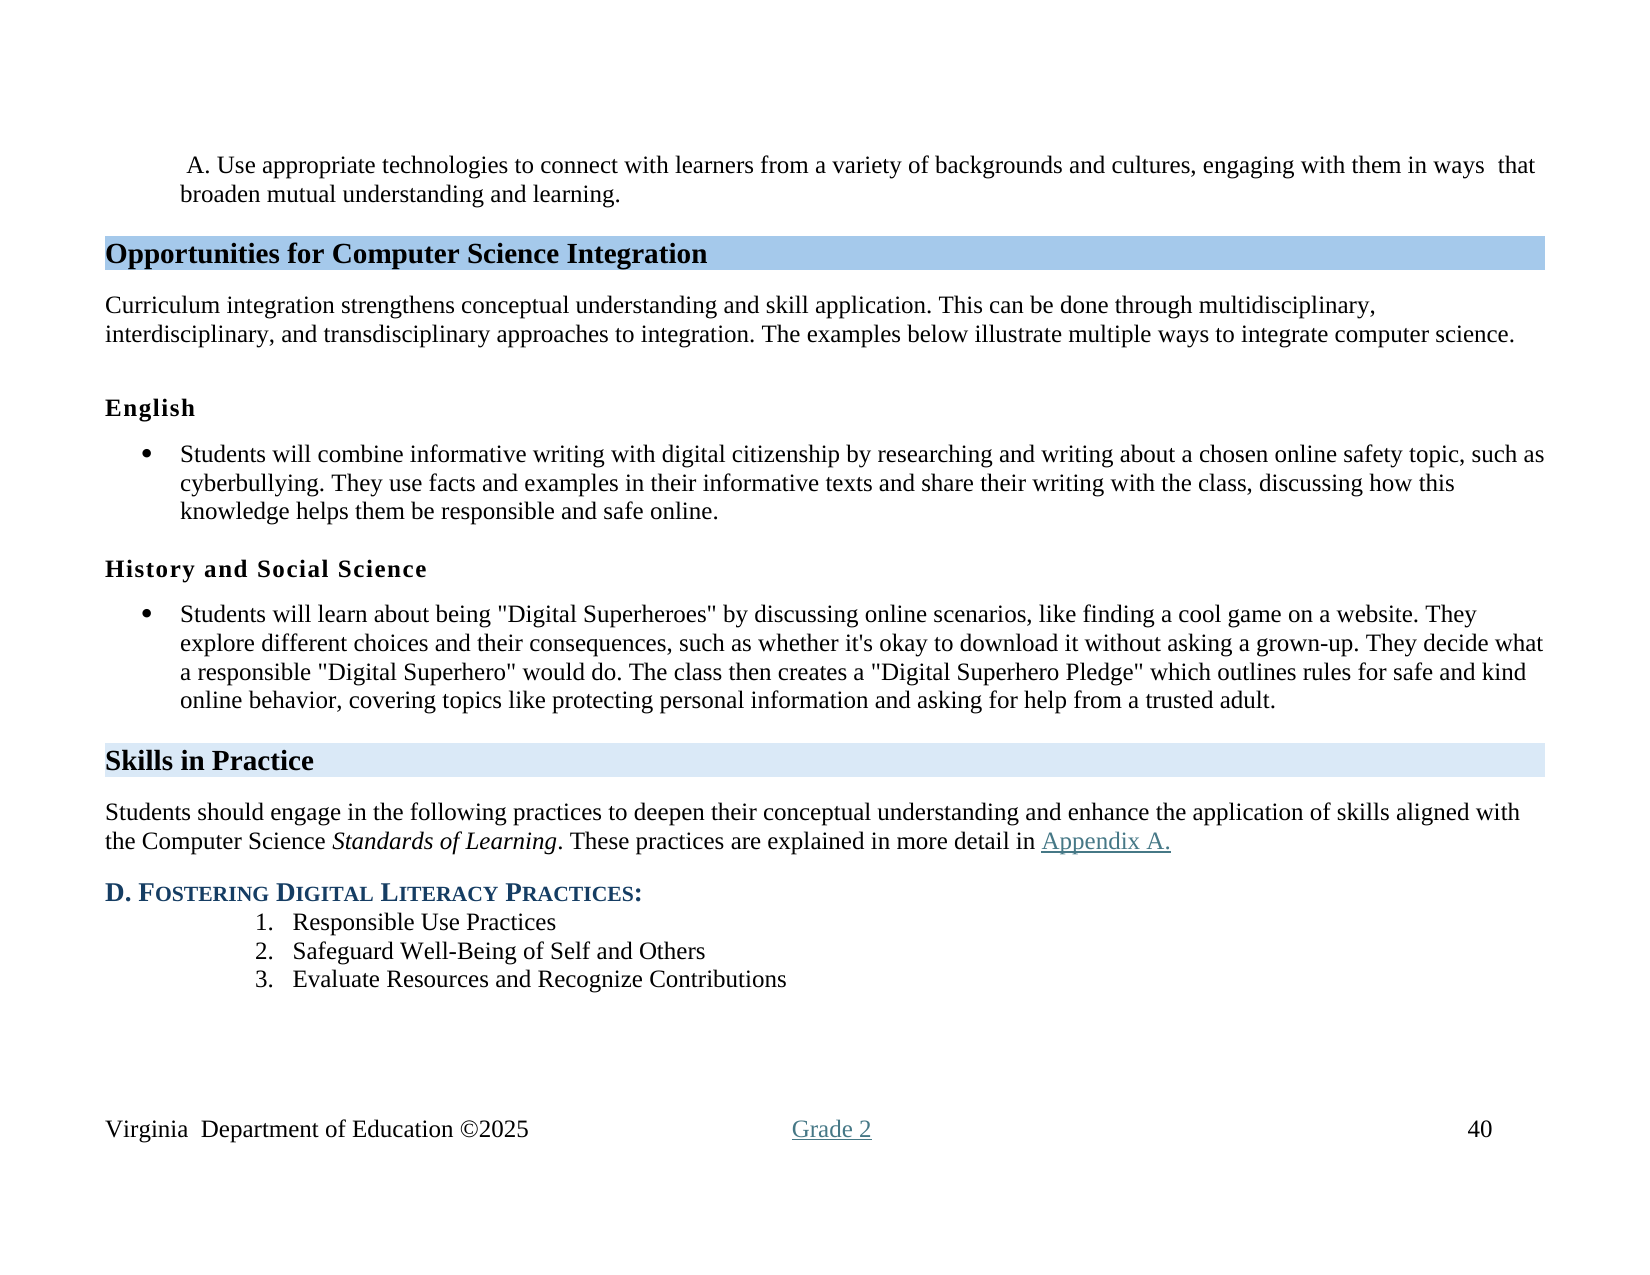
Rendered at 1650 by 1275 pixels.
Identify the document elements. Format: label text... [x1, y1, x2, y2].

list A. Use appropriate technologies to connect with learners from a variety of backgrounds and cultures, engaging with them in ways that broaden mutual understanding and learning. [180, 150, 1545, 207]
subtitle English [105, 393, 1545, 422]
text Skills in Practice [105, 743, 1545, 777]
list Evaluate Resources and Recognize Contributions [255, 964, 1545, 993]
list Students will combine informative writing with digital citizenship by researching and writing about a chosen online safety topic, such as cyberbullying. They use facts and examples in their informative texts and share their writing with the class, discussing how this knowledge helps them be responsible and safe online. [142, 439, 1545, 525]
list Safeguard Well-Being of Self and Others [255, 936, 1545, 964]
subtitle History and Social Science [105, 554, 1545, 583]
text Students should engage in the following practices to deepen their conceptual understanding and enhance the application of skills aligned with the Computer Science Standards of Learning. These practices are explained in more detail in Appendix A. [105, 797, 1545, 855]
text Opportunities for Computer Science Integration [105, 236, 1545, 270]
text Curriculum integration strengthens conceptual understanding and skill application. This can be done through multidisciplinary, interdisciplinary, and transdisciplinary approaches to integration. The examples below illustrate multiple ways to integrate computer science. [105, 291, 1545, 348]
subtitle D. Fostering Digital Literacy Practices: [105, 876, 1545, 907]
list Responsible Use Practices [255, 907, 1545, 936]
list Students will learn about being "Digital Superheroes" by discussing online scenarios, like finding a cool game on a website. They explore different choices and their consequences, such as whether it's okay to download it without asking a grown-up. They decide what a responsible "Digital Superhero" would do. The class then creates a "Digital Superhero Pledge" which outlines rules for safe and kind online behavior, covering topics like protecting personal information and asking for help from a trusted adult. [142, 599, 1545, 714]
